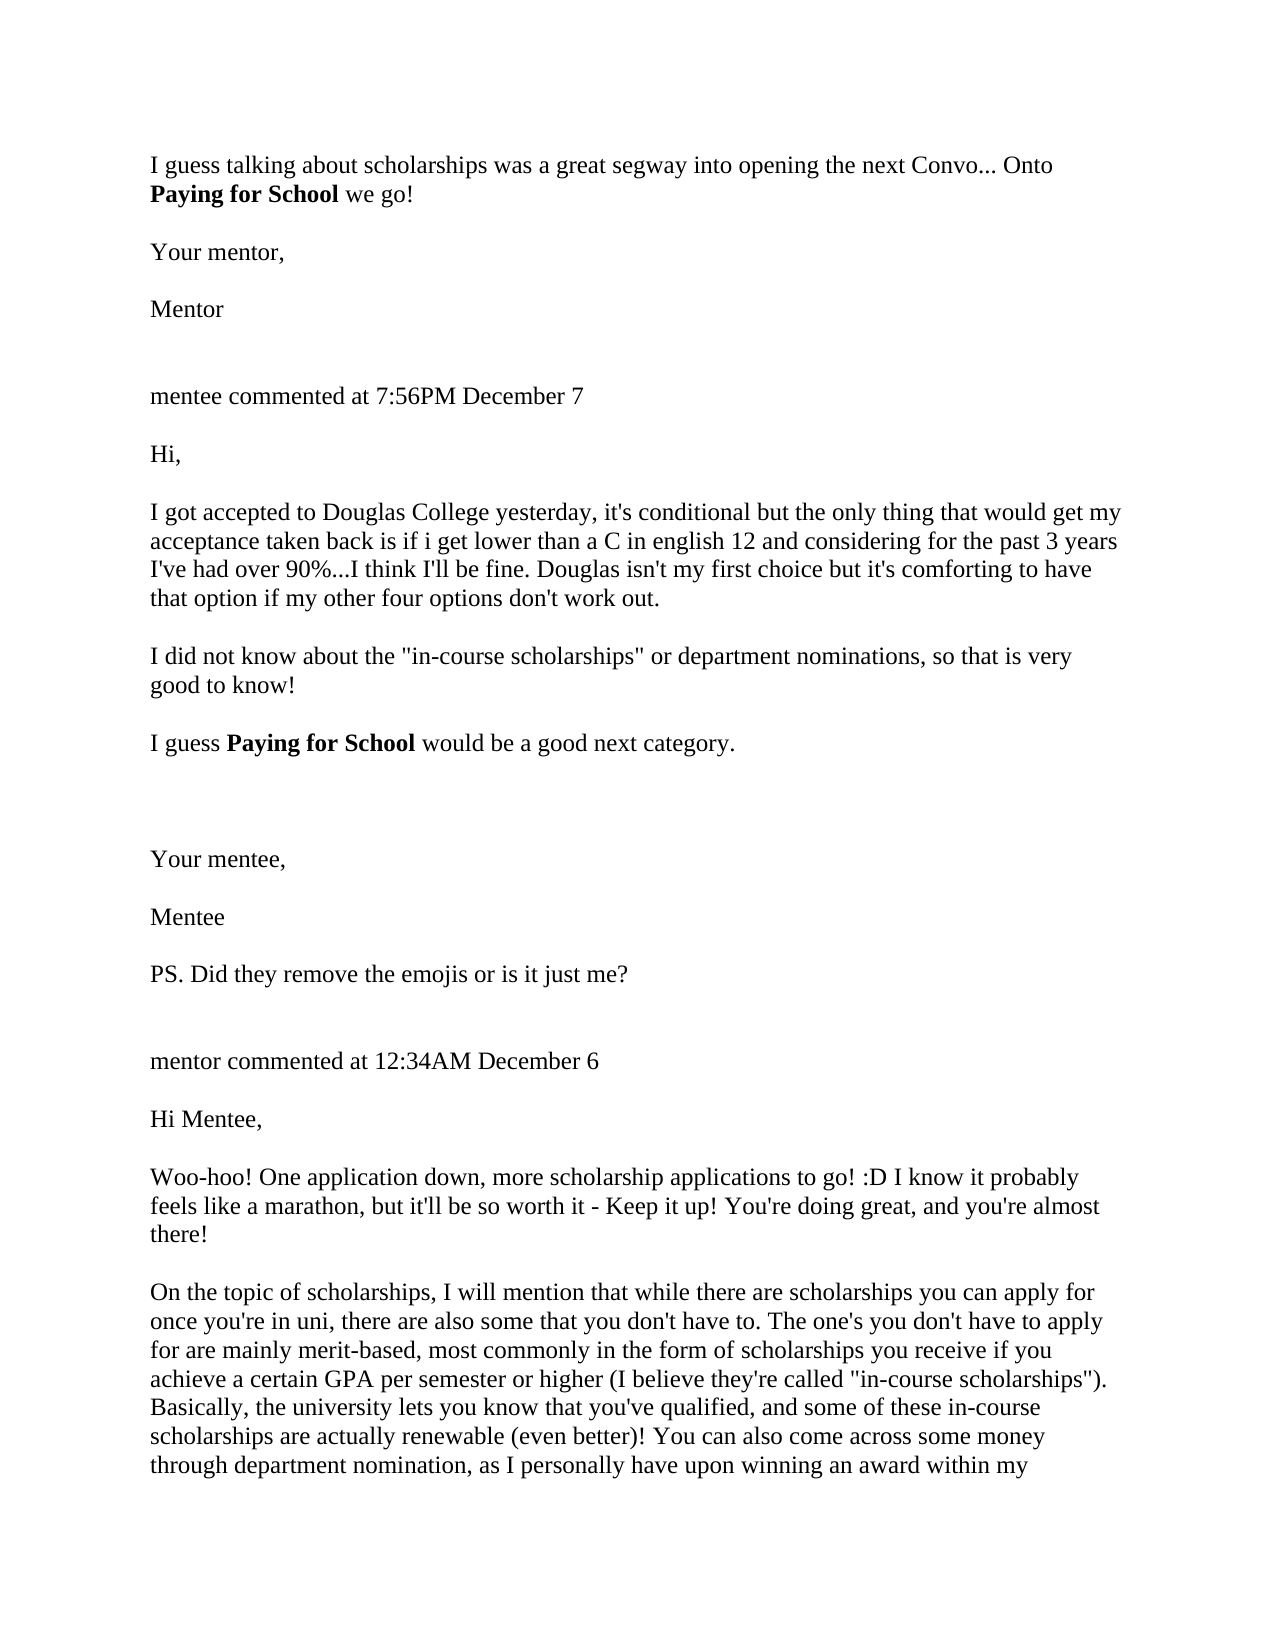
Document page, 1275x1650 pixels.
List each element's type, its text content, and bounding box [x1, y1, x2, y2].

text Your mentor, [150, 237, 1125, 265]
text mentor commented at 12:34AM December 6 [150, 1046, 1125, 1075]
text PS. Did they remove the emojis or is it just me? [150, 959, 1125, 988]
text I guess talking about scholarships was a great segway into opening the next Convo... Onto Paying for School we go! [150, 150, 1125, 207]
text Your mentee, [150, 844, 1125, 872]
text Hi, [150, 439, 1125, 468]
text Woo-hoo! One application down, more scholarship applications to go! :D I know it probably feels like a marathon, but it'll be so worth it - Keep it up! You're doing great, and you're almost there! [150, 1162, 1125, 1248]
text I did not know about the "in-course scholarships" or department nominations, so that is very good to know! [150, 641, 1125, 699]
text mentee commented at 7:56PM December 7 [150, 381, 1125, 410]
text Hi Mentee, [150, 1104, 1125, 1133]
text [150, 1277, 1125, 1479]
text Mentee [150, 902, 1125, 930]
text I got accepted to Douglas College yesterday, it's conditional but the only thing that would get my acceptance taken back is if i get lower than a C in english 12 and considering for the past 3 years I've had over 90%...I think I'll be fine. Douglas isn't my first choice but it's comforting to have that option if my other four options don't work out. [150, 497, 1125, 612]
text Mentor [150, 294, 1125, 323]
text I guess Paying for School would be a good next category. [150, 728, 1125, 757]
